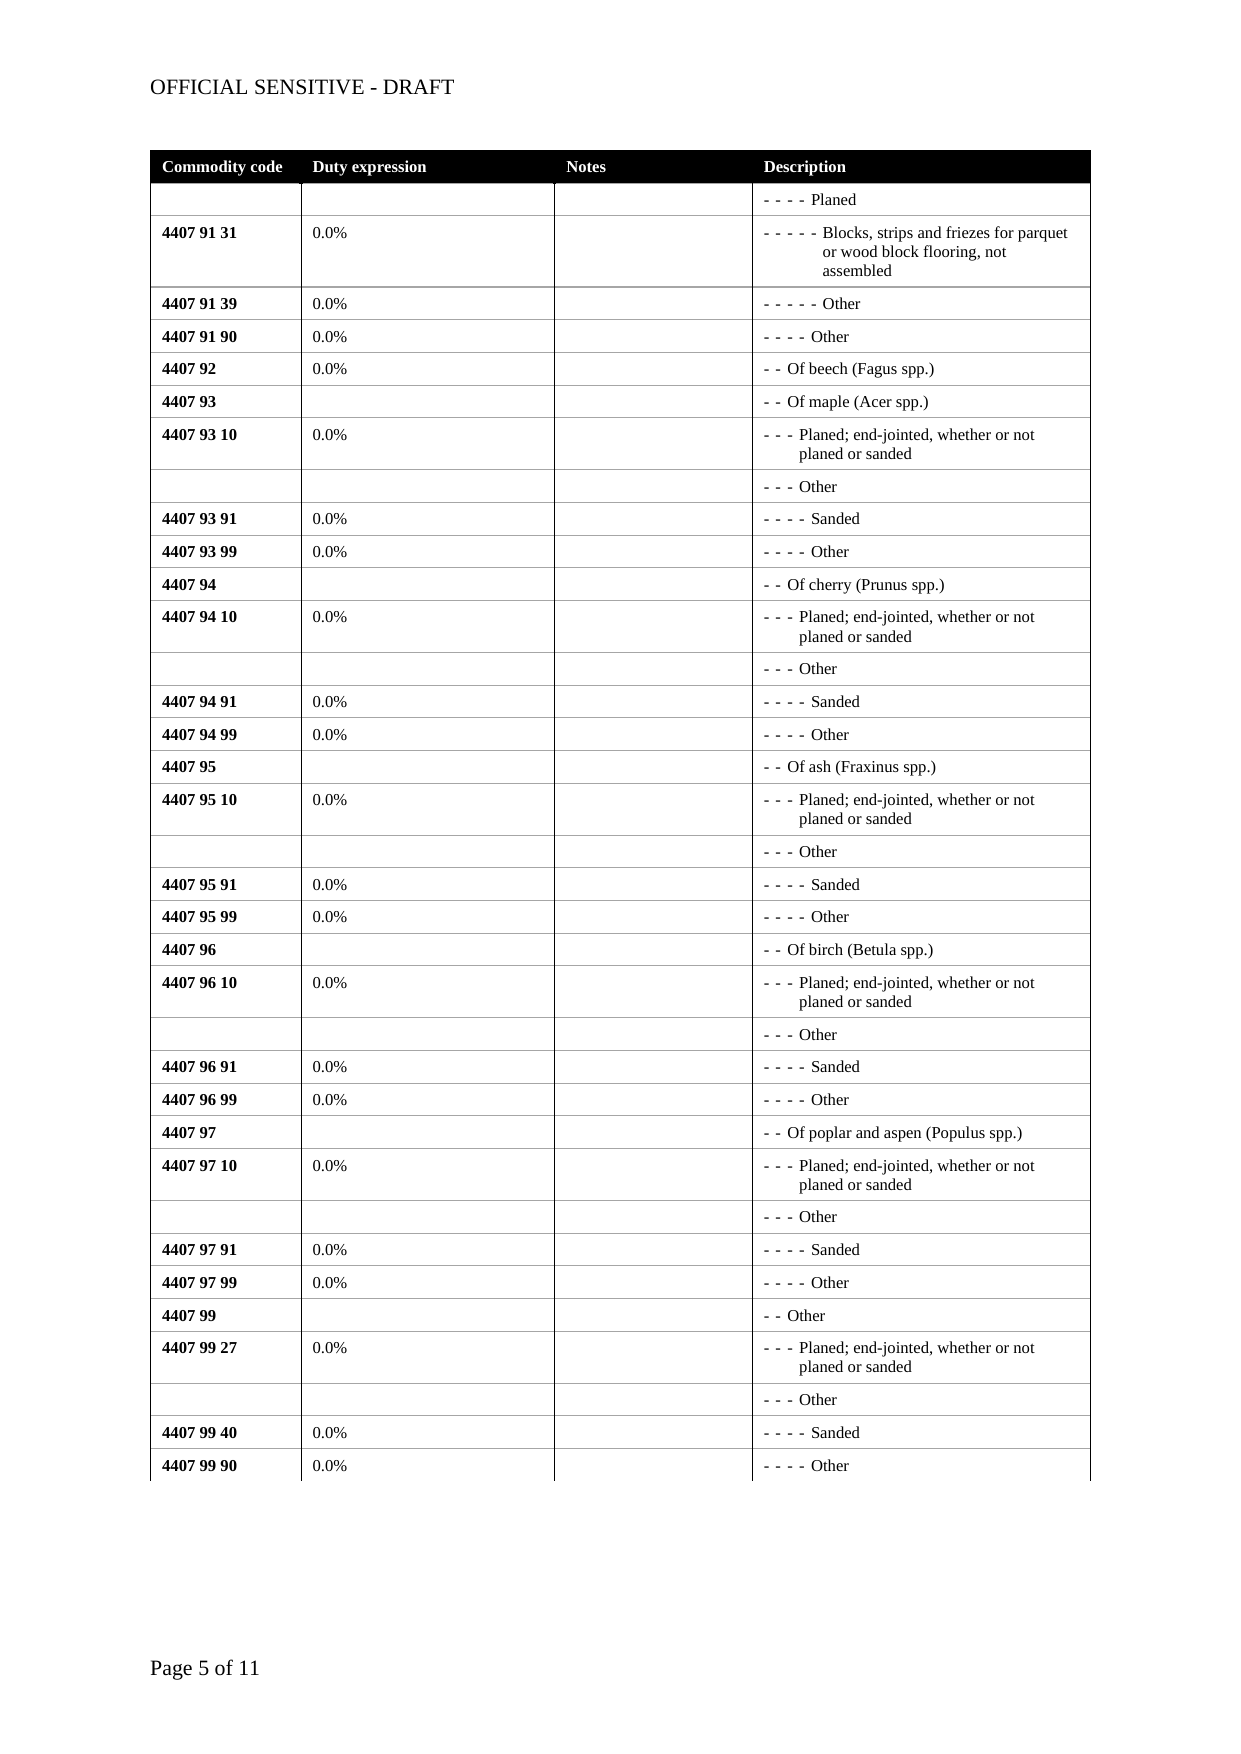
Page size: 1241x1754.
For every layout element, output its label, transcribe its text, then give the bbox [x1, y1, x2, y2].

table_cell [555, 1084, 752, 1115]
table_cell 0.0% [302, 1416, 554, 1448]
table_cell 4407 91 39 [151, 288, 301, 319]
table_cell 4407 93 [151, 386, 301, 417]
table_cell - - - - Sanded [753, 1234, 1090, 1265]
table_cell [302, 470, 554, 502]
table_cell [151, 470, 301, 502]
table_cell - - - - Other [753, 901, 1090, 933]
table_cell [555, 1201, 752, 1233]
table_cell 0.0% [302, 868, 554, 900]
table_cell - - Of ash (Fraxinus spp.) [753, 751, 1090, 783]
table_cell [555, 1149, 752, 1200]
table_cell 4407 99 40 [151, 1416, 301, 1448]
table_cell 4407 97 91 [151, 1234, 301, 1265]
table_cell [151, 1018, 301, 1050]
table_cell [555, 386, 752, 417]
table_cell - - - - Sanded [753, 1416, 1090, 1448]
table_cell 4407 96 91 [151, 1051, 301, 1083]
table_cell - - - - - Blocks, strips and friezes for parquet or wood block flooring, not assembled [753, 216, 1090, 286]
table_cell [151, 653, 301, 684]
table_header Duty expression [303, 151, 553, 183]
table_cell [555, 836, 752, 867]
table_cell [555, 901, 752, 933]
table_cell 0.0% [302, 784, 554, 834]
table_cell [302, 934, 554, 965]
table_cell 0.0% [302, 418, 554, 469]
table_cell [302, 1018, 554, 1050]
table_cell [555, 536, 752, 567]
table_cell 0.0% [302, 601, 554, 652]
table_cell 0.0% [302, 1332, 554, 1383]
table_cell 4407 94 [151, 568, 301, 600]
table_cell [555, 568, 752, 600]
table_cell [555, 288, 752, 319]
table_cell 4407 99 [151, 1299, 301, 1331]
table_cell - - - - Planed [753, 184, 1090, 215]
table_cell [302, 568, 554, 600]
table_cell 4407 99 27 [151, 1332, 301, 1383]
table_cell [555, 320, 752, 352]
table_header Commodity code [151, 151, 299, 183]
table_cell 4407 99 90 [151, 1449, 301, 1481]
table_cell - - - Other [753, 836, 1090, 867]
table_cell 4407 97 [151, 1116, 301, 1148]
table_cell [555, 751, 752, 783]
table_cell - - - - Sanded [753, 1051, 1090, 1083]
table_cell 4407 94 99 [151, 718, 301, 750]
table_cell 0.0% [302, 1449, 554, 1481]
table_cell [555, 1449, 752, 1481]
table_cell - - - Other [753, 1018, 1090, 1050]
table_cell [555, 1332, 752, 1383]
table_cell 0.0% [302, 966, 554, 1017]
table_cell 4407 92 [151, 353, 301, 384]
table_cell 4407 97 99 [151, 1266, 301, 1298]
table_cell [302, 386, 554, 417]
table_cell 4407 95 91 [151, 868, 301, 900]
table_cell - - Of maple (Acer spp.) [753, 386, 1090, 417]
table_cell - - - Other [753, 470, 1090, 502]
table_cell 0.0% [302, 320, 554, 352]
table_cell - - - Planed; end-jointed, whether or not planed or sanded [753, 1332, 1090, 1383]
table_cell - - Other [753, 1299, 1090, 1331]
table_cell 4407 97 10 [151, 1149, 301, 1200]
table_cell [555, 184, 752, 215]
table_cell [555, 1384, 752, 1415]
table_cell 4407 95 [151, 751, 301, 783]
table_cell 0.0% [302, 686, 554, 717]
table_cell [555, 470, 752, 502]
table_cell [555, 966, 752, 1017]
table_cell 0.0% [302, 353, 554, 384]
table_cell - - - Planed; end-jointed, whether or not planed or sanded [753, 418, 1090, 469]
table_cell [151, 1384, 301, 1415]
table_cell [555, 1018, 752, 1050]
table_cell 4407 94 10 [151, 601, 301, 652]
table_cell 4407 95 99 [151, 901, 301, 933]
table_cell - - - - Other [753, 320, 1090, 352]
table_cell [555, 418, 752, 469]
table_cell - - - - Sanded [753, 868, 1090, 900]
table_cell [555, 686, 752, 717]
table_cell 4407 93 10 [151, 418, 301, 469]
table_cell - - - Planed; end-jointed, whether or not planed or sanded [753, 966, 1090, 1017]
table_cell [555, 1116, 752, 1148]
table_cell - - - Planed; end-jointed, whether or not planed or sanded [753, 784, 1090, 834]
table_cell 4407 95 10 [151, 784, 301, 834]
table_cell [555, 653, 752, 684]
table_cell - - - - Other [753, 536, 1090, 567]
table_cell [555, 1051, 752, 1083]
table_cell [555, 718, 752, 750]
table_cell [151, 184, 301, 215]
table_header Description [752, 151, 1090, 183]
table_cell [302, 751, 554, 783]
table_cell [555, 216, 752, 286]
table_cell - - Of birch (Betula spp.) [753, 934, 1090, 965]
table_cell [555, 1299, 752, 1331]
table_cell - - - - Other [753, 1266, 1090, 1298]
table_cell [555, 353, 752, 384]
table_cell 0.0% [302, 503, 554, 534]
table_cell [302, 653, 554, 684]
table_cell [151, 1201, 301, 1233]
table_cell 4407 93 99 [151, 536, 301, 567]
table_cell - - - - Other [753, 1084, 1090, 1115]
table_cell 0.0% [302, 718, 554, 750]
table_cell 0.0% [302, 288, 554, 319]
table_cell [555, 868, 752, 900]
table_cell [555, 784, 752, 834]
table_cell 0.0% [302, 901, 554, 933]
table_cell - - - - - Other [753, 288, 1090, 319]
table_cell [555, 934, 752, 965]
table_cell 0.0% [302, 1051, 554, 1083]
table_cell [302, 836, 554, 867]
table_cell [151, 836, 301, 867]
table_cell [555, 601, 752, 652]
table_cell [302, 1384, 554, 1415]
table_cell 4407 96 [151, 934, 301, 965]
table_cell - - Of beech (Fagus spp.) [753, 353, 1090, 384]
table_header Notes [556, 151, 752, 183]
table_cell - - Of poplar and aspen (Populus spp.) [753, 1116, 1090, 1148]
table_cell 0.0% [302, 216, 554, 286]
table_cell 4407 91 31 [151, 216, 301, 286]
table_cell [302, 1116, 554, 1148]
table_cell - - - - Other [753, 1449, 1090, 1481]
table_cell - - - Planed; end-jointed, whether or not planed or sanded [753, 601, 1090, 652]
table_cell [555, 1234, 752, 1265]
table_cell 4407 96 10 [151, 966, 301, 1017]
table_cell 4407 96 99 [151, 1084, 301, 1115]
table_cell 0.0% [302, 1149, 554, 1200]
table_cell [555, 1266, 752, 1298]
table_cell - - - - Sanded [753, 503, 1090, 534]
table_cell - - - Other [753, 1201, 1090, 1233]
table_cell 4407 93 91 [151, 503, 301, 534]
table_cell 4407 91 90 [151, 320, 301, 352]
table_cell [302, 1299, 554, 1331]
table_cell 4407 94 91 [151, 686, 301, 717]
table_cell - - - - Sanded [753, 686, 1090, 717]
table_cell - - - Planed; end-jointed, whether or not planed or sanded [753, 1149, 1090, 1200]
table_cell - - - Other [753, 1384, 1090, 1415]
table_cell 0.0% [302, 1234, 554, 1265]
table_cell 0.0% [302, 536, 554, 567]
table_cell [302, 184, 554, 215]
table_cell 0.0% [302, 1266, 554, 1298]
table_cell [555, 503, 752, 534]
table_cell [555, 1416, 752, 1448]
table_cell - - Of cherry (Prunus spp.) [753, 568, 1090, 600]
table_cell [302, 1201, 554, 1233]
table_cell 0.0% [302, 1084, 554, 1115]
table_cell - - - Other [753, 653, 1090, 684]
table_cell - - - - Other [753, 718, 1090, 750]
